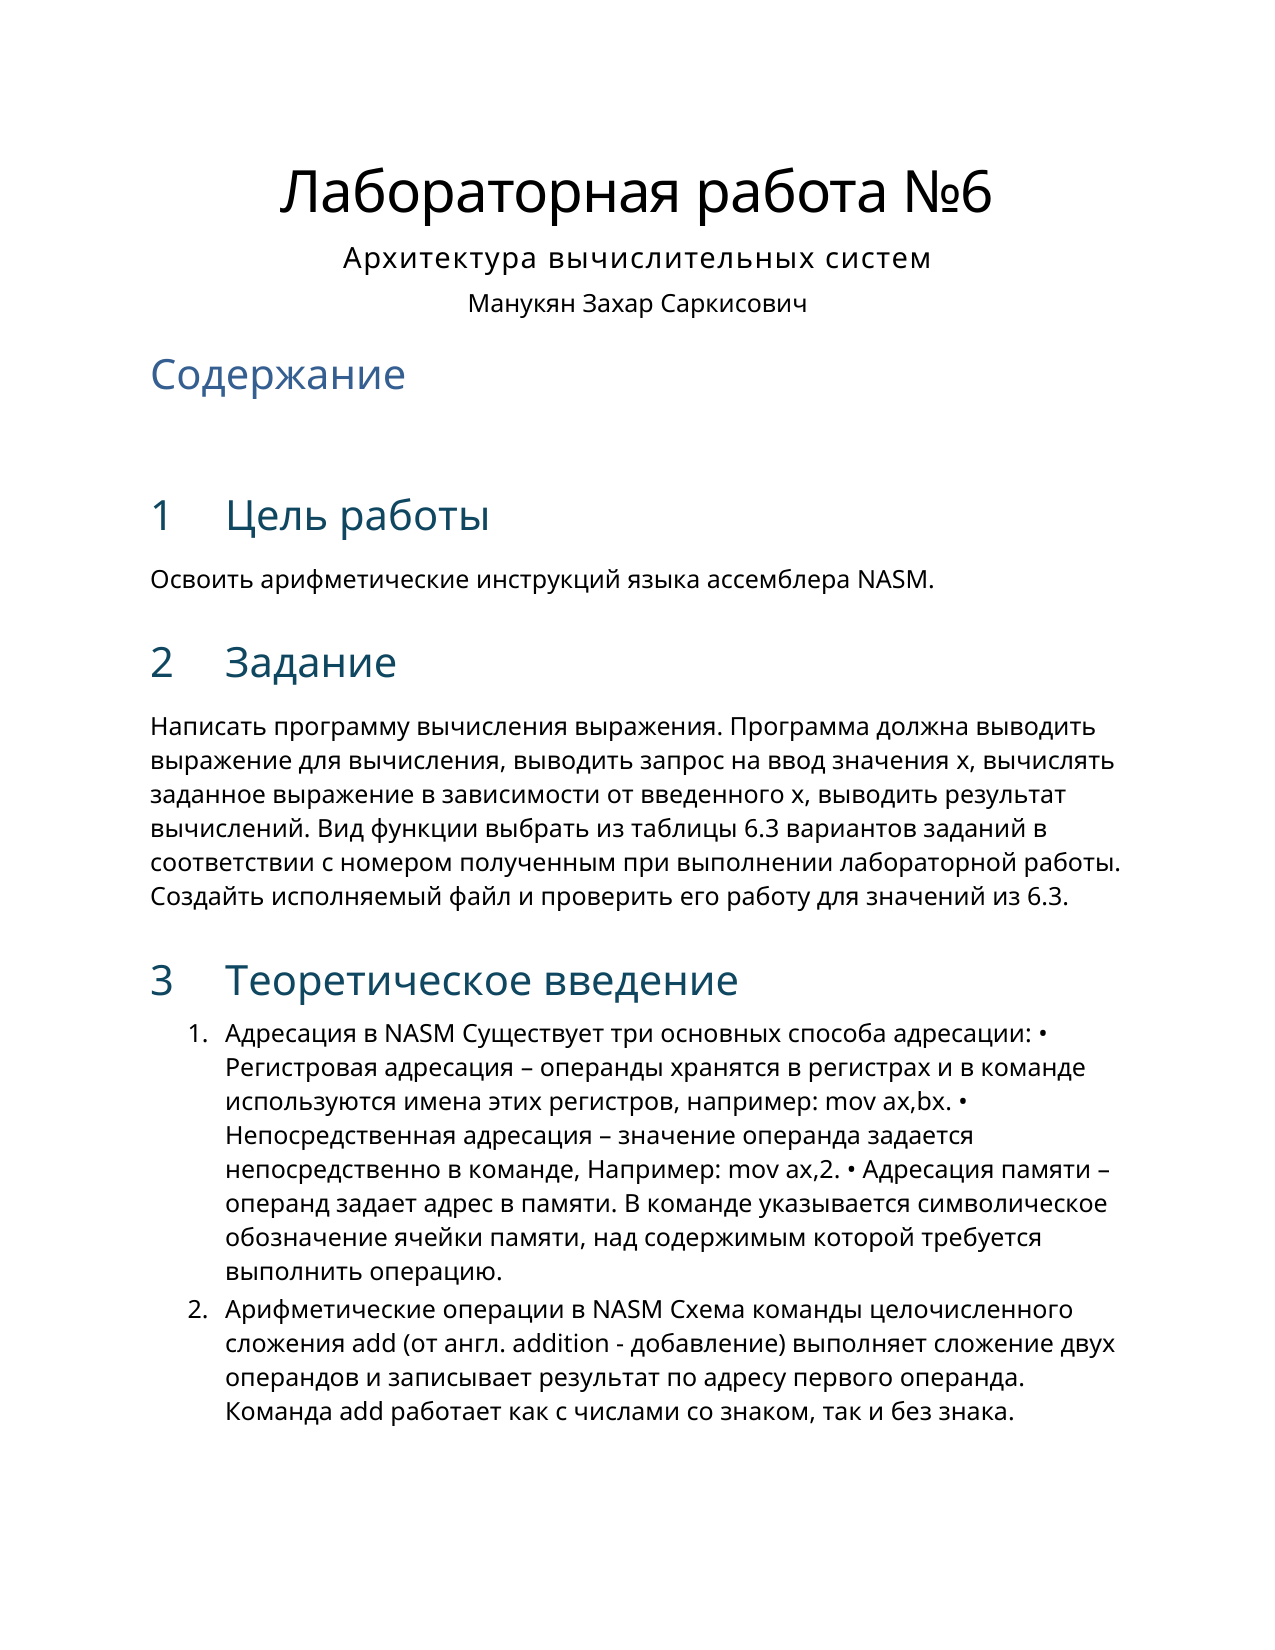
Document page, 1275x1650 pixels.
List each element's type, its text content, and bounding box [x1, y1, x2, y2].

list Адресация в NASM Существует три основных способа адресации: • Регистровая адресация – операнды хранятся в регистрах и в команде используются имена этих регистров, например: mov ax,bx. • Непосредственная адресация – значение операнда задается непосредственно в команде, Например: mov ax,2. • Адресация памяти – операнд задает адрес в памяти. В команде указывается символическое обозначение ячейки памяти, над содержимым которой требуется выполнить операцию. [187, 1016, 1125, 1288]
text Написать программу вычисления выражения. Программа должна выводить выражение для вычисления, выводить запрос на ввод значения x, вычислять заданное выражение в зависимости от введенного x, выводить результат вычислений. Вид функции выбрать из таблицы 6.3 вариантов заданий в соответствии с номером полученным при выполнении лабораторной работы. Создайть исполняемый файл и проверить его работу для значений из 6.3. [150, 709, 1125, 913]
subtitle 2 Задание [150, 633, 1125, 690]
text Манукян Захар Саркисович [150, 286, 1125, 320]
text Освоить арифметические инструкций языка ассемблера NASM. [150, 562, 1125, 596]
title Лабораторная работа №6 [150, 150, 1125, 229]
subtitle 1 Цель работы [150, 486, 1125, 543]
subtitle 3 Теоретическое введение [150, 951, 1125, 1007]
list Арифметические операции в NASM Схема команды целочисленного сложения add (от англ. addition - добавление) выполняет сложение двух операндов и записывает результат по адресу первого операнда. Команда add работает как с числами со знаком, так и без знака. [187, 1292, 1125, 1428]
subtitle Архитектура вычислительных систем [150, 238, 1125, 277]
